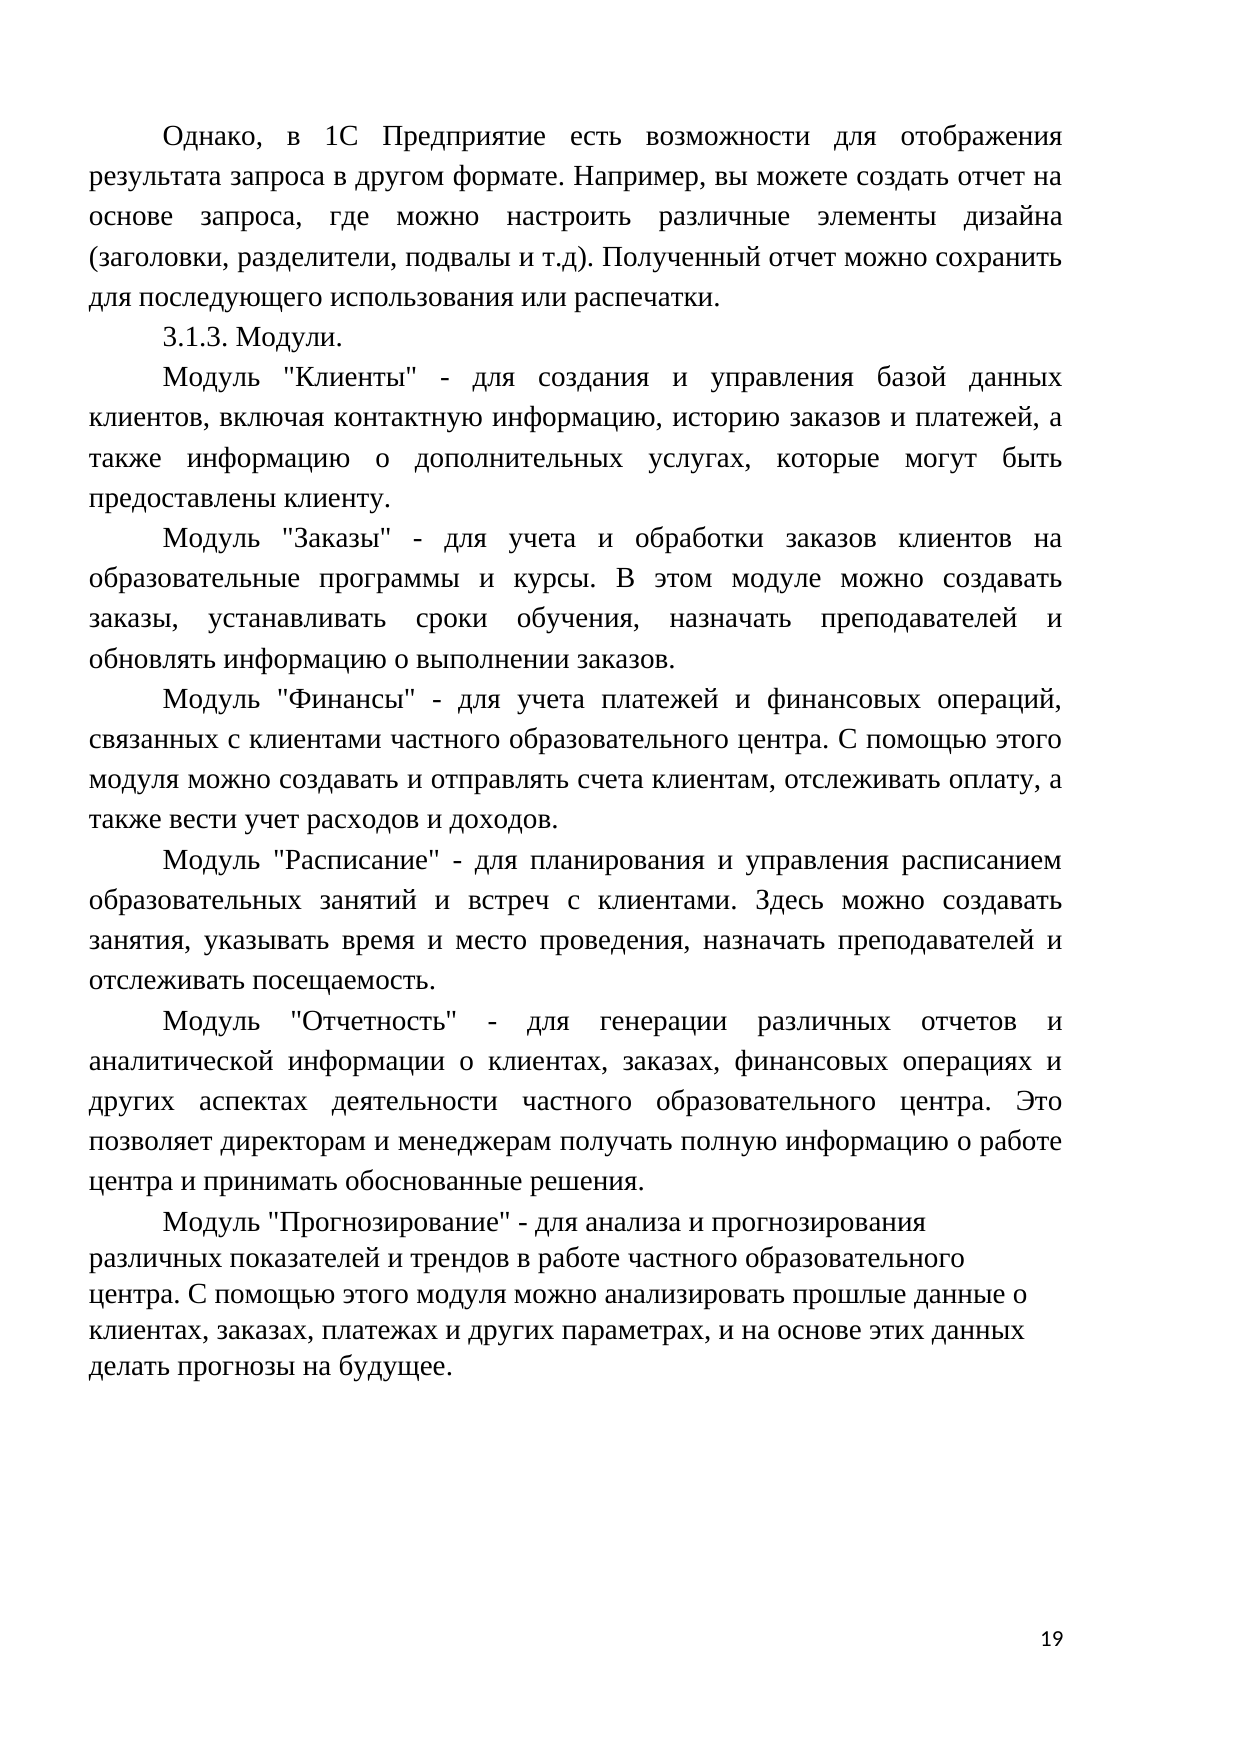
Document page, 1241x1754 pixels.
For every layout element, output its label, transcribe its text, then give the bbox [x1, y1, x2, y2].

text Однако, в 1С Предприятие есть возможности для отображения результата запроса в другом формате. Например, вы можете создать отчет на основе запроса, где можно настроить различные элементы дизайна (заголовки, разделители, подвалы и т.д). Полученный отчет можно сохранить для последующего использования или распечатки. [89, 118, 1063, 312]
text Модуль "Расписание" - для планирования и управления расписанием образовательных занятий и встреч с клиентами. Здесь можно создавать занятия, указывать время и место проведения, назначать преподавателей и отслеживать посещаемость. [89, 842, 1063, 996]
subtitle 3.1.3. Модули. [89, 319, 1063, 353]
text Модуль "Клиенты" - для создания и управления базой данных клиентов, включая контактную информацию, историю заказов и платежей, а также информацию о дополнительных услугах, которые могут быть предоставлены клиенту. [89, 359, 1063, 513]
text Модуль "Отчетность" - для генерации различных отчетов и аналитической информации о клиентах, заказах, финансовых операциях и других аспектах деятельности частного образовательного центра. Это позволяет директорам и менеджерам получать полную информацию о работе центра и принимать обоснованные решения. [89, 1003, 1063, 1197]
text Модуль "Финансы" - для учета платежей и финансовых операций, связанных с клиентами частного образовательного центра. С помощью этого модуля можно создавать и отправлять счета клиентам, отслеживать оплату, а также вести учет расходов и доходов. [89, 681, 1063, 835]
text Модуль "Заказы" - для учета и обработки заказов клиентов на образовательные программы и курсы. В этом модуле можно создавать заказы, устанавливать сроки обучения, назначать преподавателей и обновлять информацию о выполнении заказов. [89, 520, 1063, 674]
text Модуль "Прогнозирование" - для анализа и прогнозирования различных показателей и трендов в работе частного образовательного центра. С помощью этого модуля можно анализировать прошлые данные о клиентах, заказах, платежах и других параметрах, и на основе этих данных делать прогнозы на будущее. [89, 1204, 1063, 1382]
